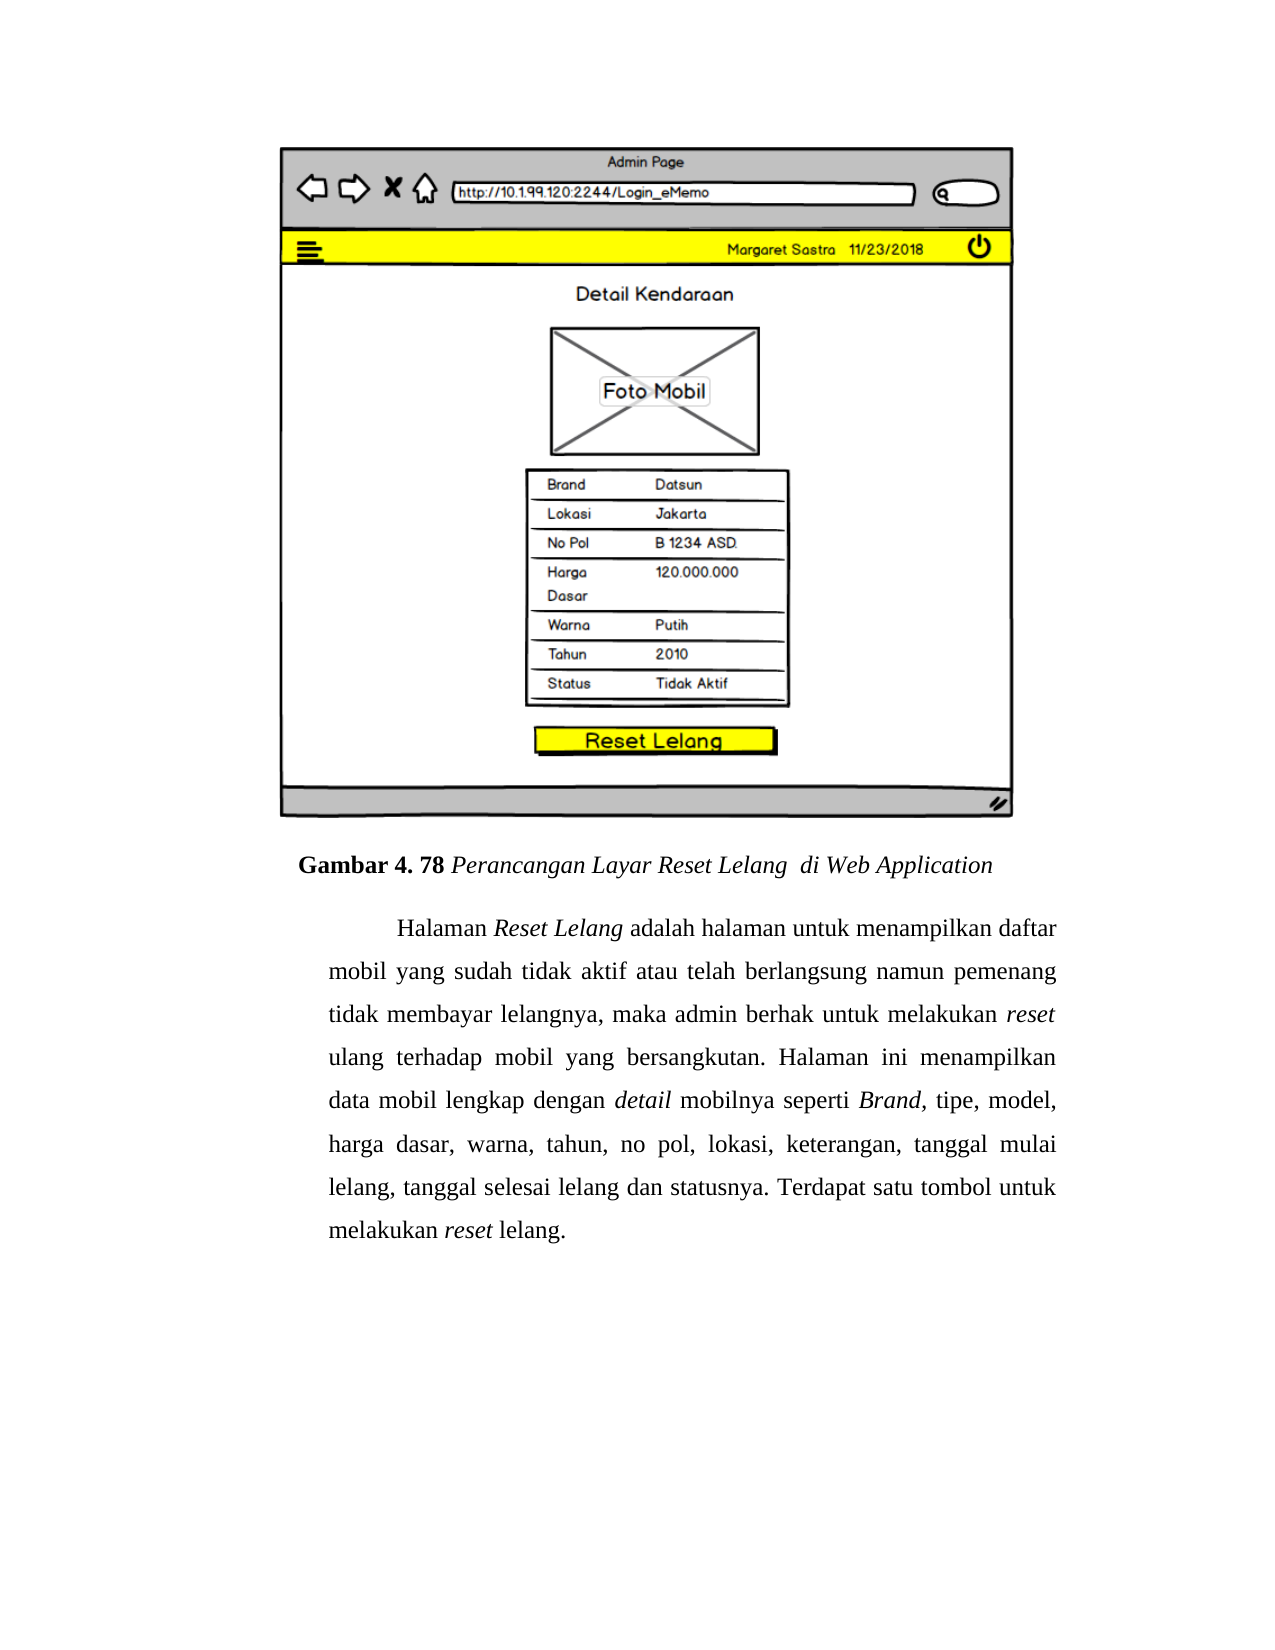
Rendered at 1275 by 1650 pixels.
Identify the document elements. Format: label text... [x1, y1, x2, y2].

picture [279, 147, 1014, 818]
text Gambar 4. 78 Perancangan Layar Reset Lelang di Web Application [236, 850, 1057, 879]
text Halaman Reset Lelang adalah halaman untuk menampilkan daftar mobil yang sudah tidak aktif atau telah berlangsung namun pemenang tidak membayar lelangnya, maka admin berhak untuk melakukan reset ulang terhadap mobil yang bersangkutan. Halaman ini menampilkan data mobil lengkap dengan detail mobilnya seperti Brand, tipe, model, harga dasar, warna, tahun, no pol, lokasi, keterangan, tanggal mulai lelang, tanggal selesai lelang dan statusnya. Terdapat satu tombol untuk melakukan reset lelang. [328, 913, 1057, 1244]
